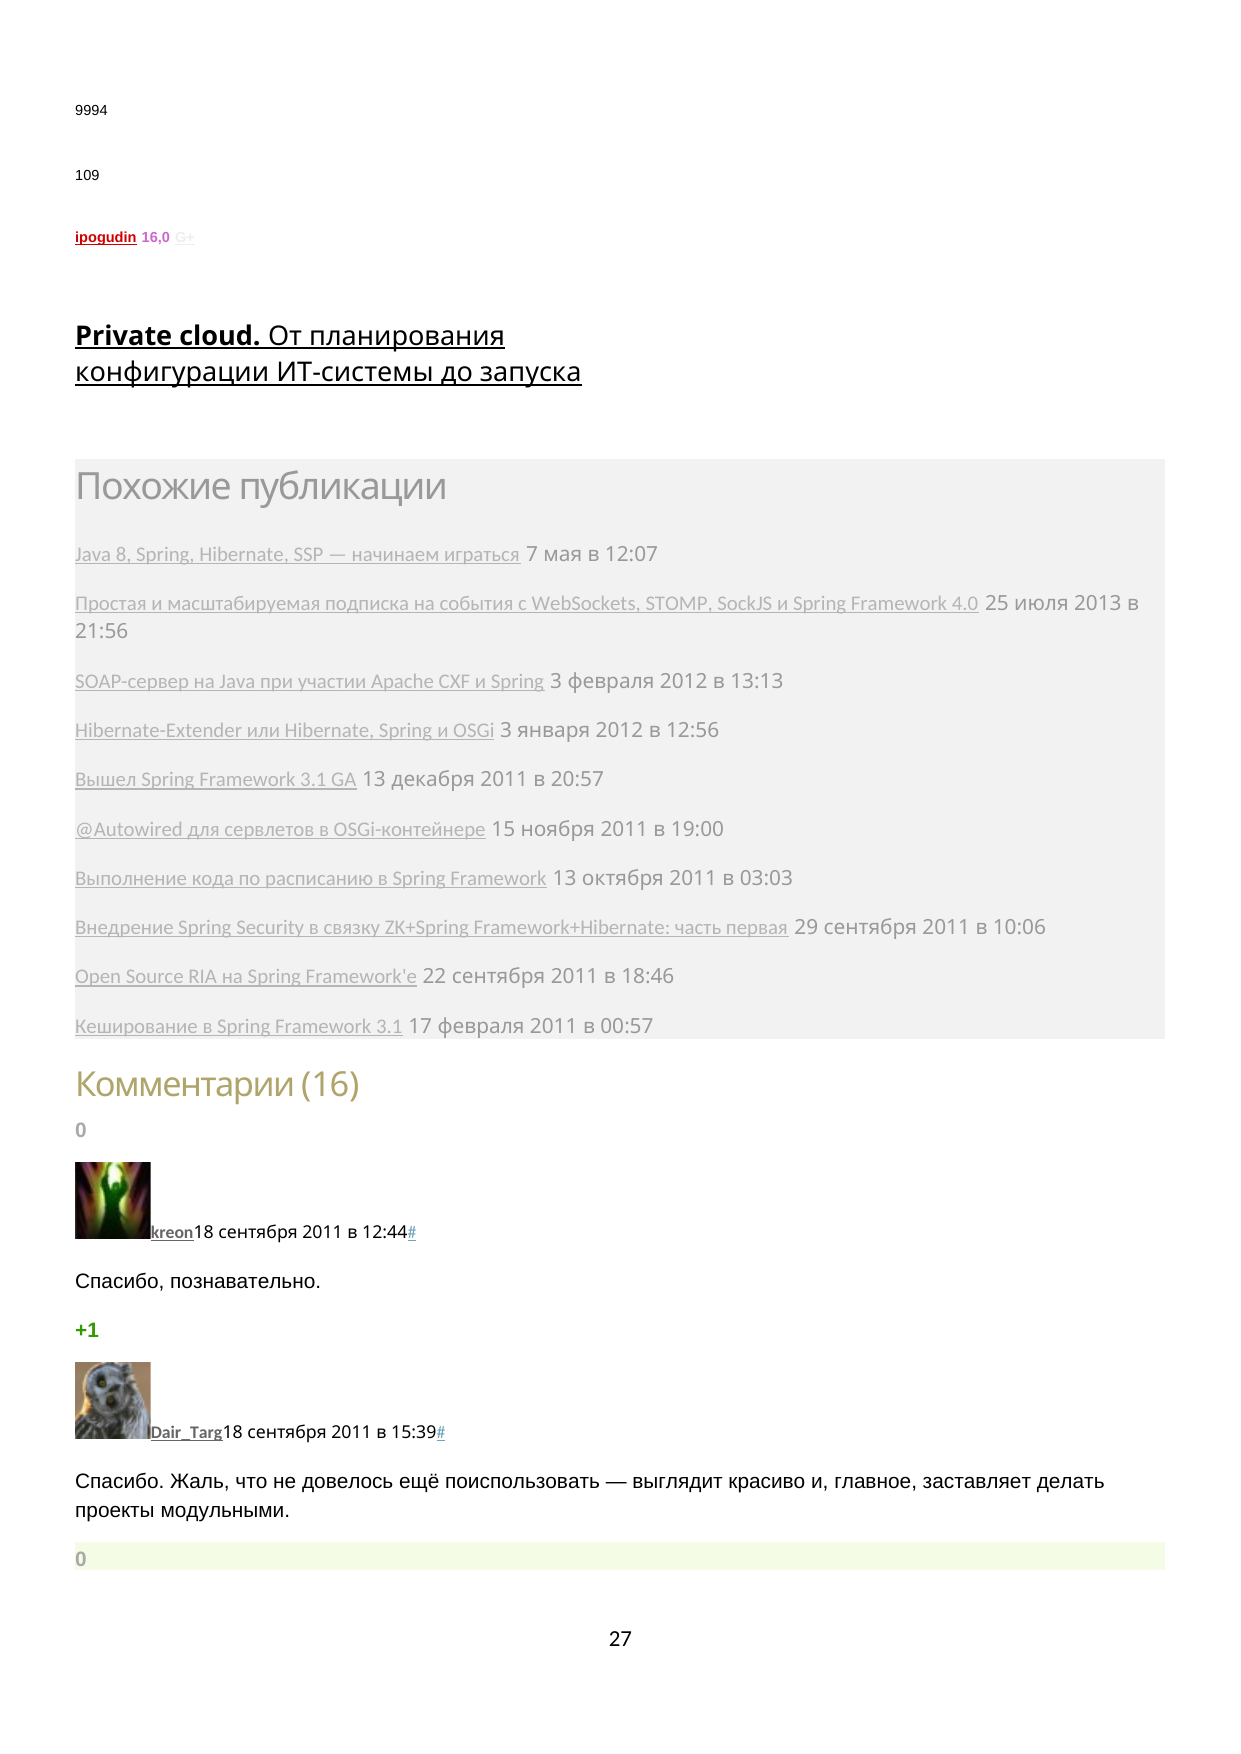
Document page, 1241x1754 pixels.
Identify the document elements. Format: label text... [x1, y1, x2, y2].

picture [75, 1162, 151, 1239]
text SOAP-сервер на Java при участии Apache CXF и Spring 3 февраля 2012 в 13:13 [75, 666, 1165, 694]
text Похожие публикации [75, 459, 1165, 511]
subtitle Комментарии (16) [75, 1060, 1165, 1107]
text Dair_Targ18 сентября 2011 в 15:39# [75, 1363, 1165, 1444]
text Private cloud. От планирования конфигурации ИТ-системы до запуска [75, 316, 1165, 390]
text Вышел Spring Framework 3.1 GA 13 декабря 2011 в 20:57 [75, 764, 1165, 793]
text 9994 [75, 75, 1165, 119]
text 0 [75, 1114, 1165, 1142]
text kreon18 сентября 2011 в 12:44# [75, 1163, 1165, 1244]
text Внедрение Spring Security в связку ZK+Spring Framework+Hibernate: часть первая 29 сентября 2011 в 10:06 [75, 912, 1165, 941]
text Простая и масштабируемая подписка на события с WebSockets, STOMP, SockJS и Spring Framework 4.0 25 июля 2013 в 21:56 [75, 588, 1165, 645]
text Кеширование в Spring Framework 3.1 17 февраля 2011 в 00:57 [75, 1011, 1165, 1039]
text Спасибо. Жаль, что не довелось ещё поиспользовать — выглядит красиво и, главное, заставляет делать проекты модульными. [75, 1464, 1165, 1521]
text 0 [75, 1542, 1165, 1570]
text Java 8, Spring, Hibernate, SSP — начинаем играться 7 мая в 12:07 [75, 539, 1165, 567]
text @Autowired для сервлетов в OSGi-контейнере 15 ноября 2011 в 19:00 [75, 814, 1165, 842]
text Open Source RIA на Spring Framework'e 22 сентября 2011 в 18:46 [75, 962, 1165, 990]
picture [75, 1362, 151, 1439]
text Спасибо, познавательно. [75, 1264, 1165, 1293]
text Hibernate-Extender или Hibernate, Spring и OSGi 3 января 2012 в 12:56 [75, 715, 1165, 744]
text 109 [75, 139, 1165, 183]
text +1 [75, 1314, 1165, 1342]
text ipogudin 16,0 G+ [75, 204, 1165, 246]
text Выполнение кода по расписанию в Spring Framework 13 октября 2011 в 03:03 [75, 863, 1165, 891]
